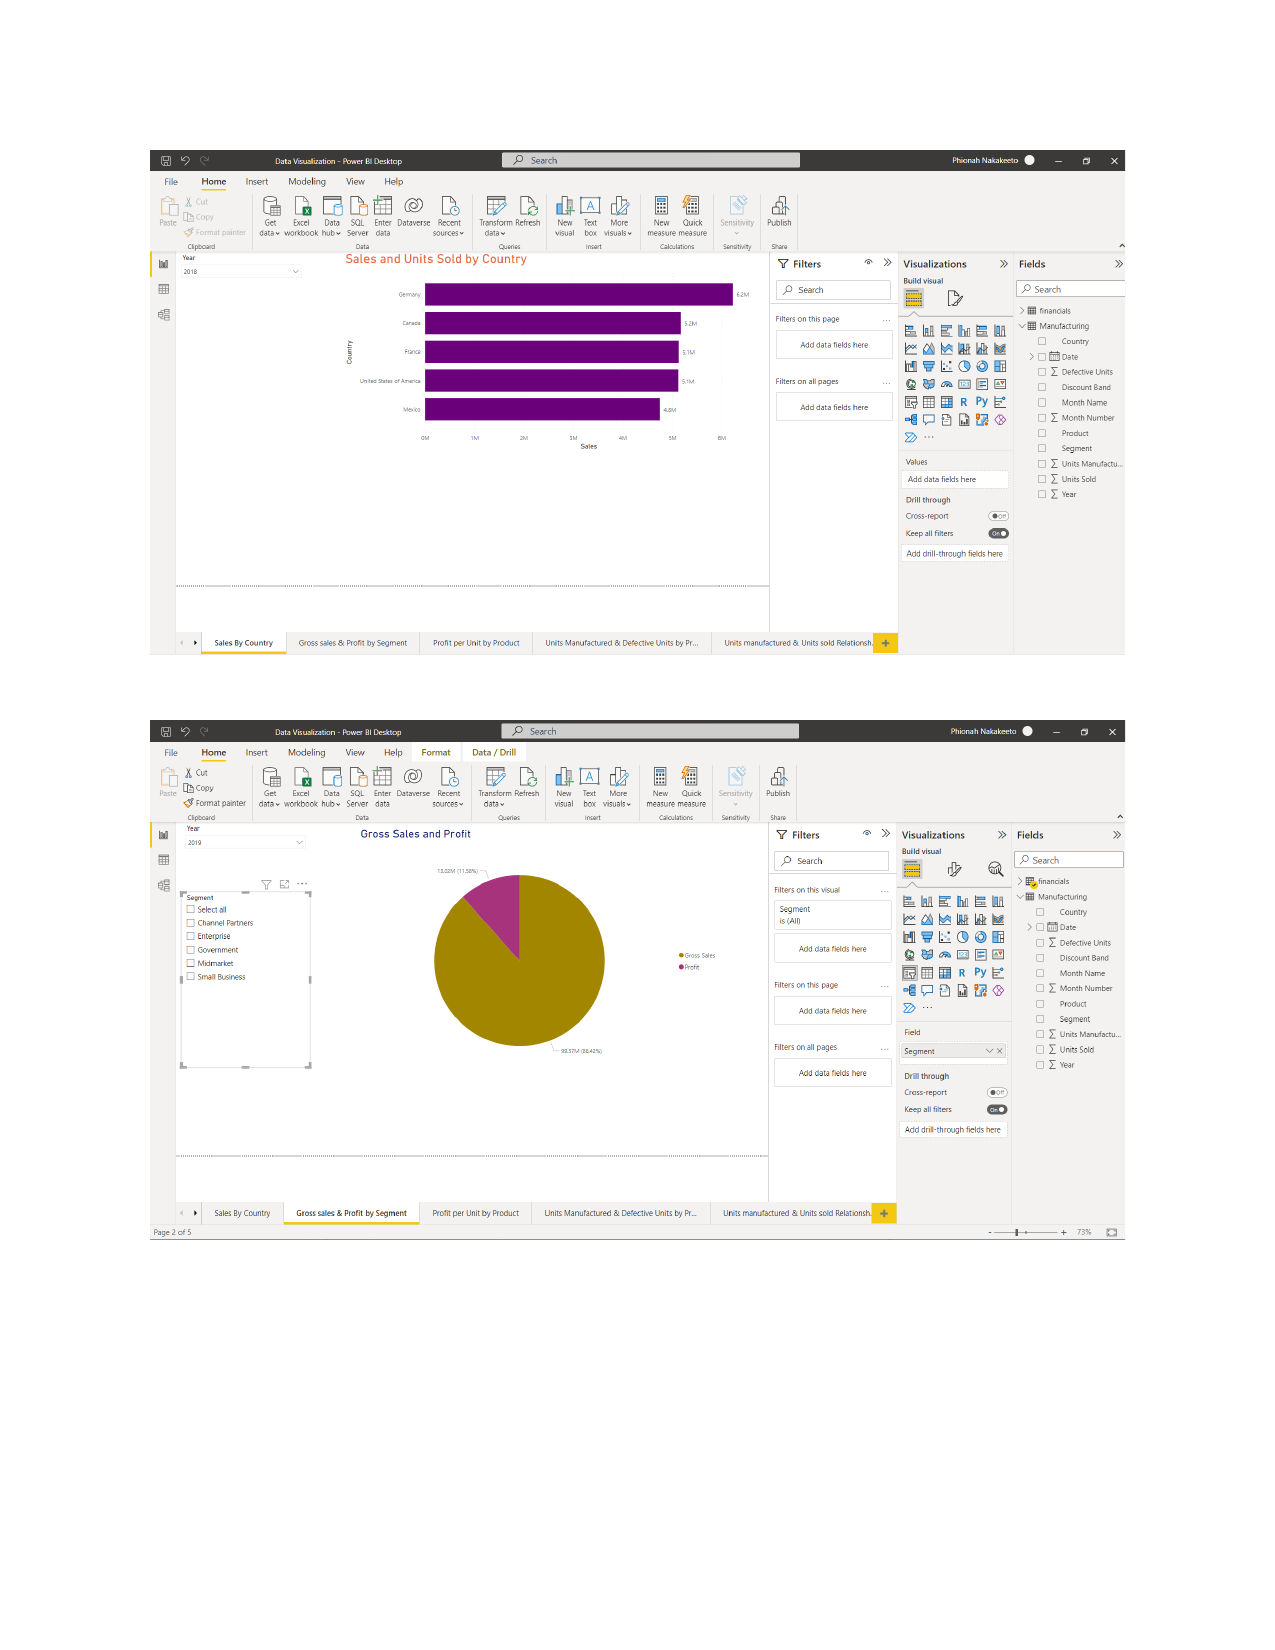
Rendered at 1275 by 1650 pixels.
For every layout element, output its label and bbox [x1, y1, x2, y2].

picture [150, 150, 1125, 655]
picture [150, 720, 1125, 1240]
